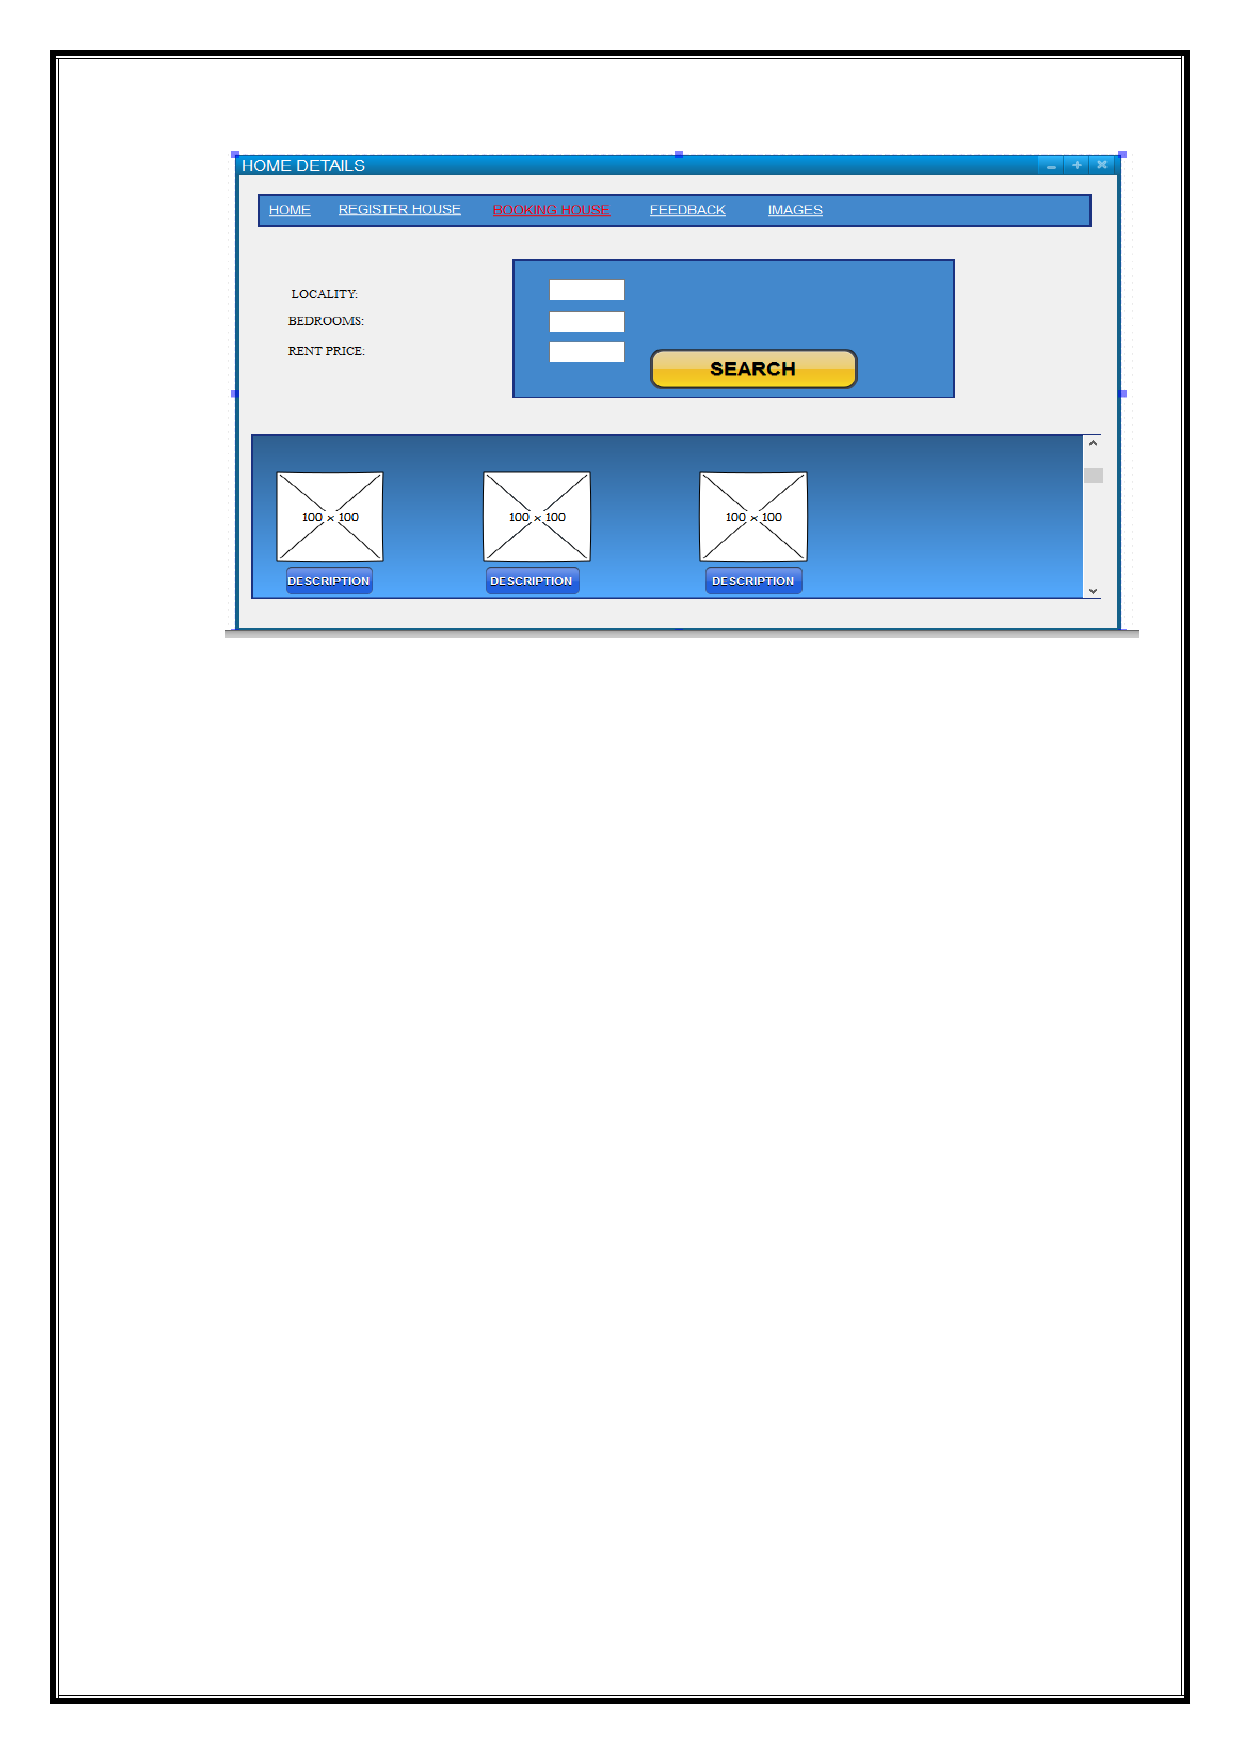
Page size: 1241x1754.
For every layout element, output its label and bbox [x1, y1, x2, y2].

picture [225, 150, 1139, 638]
